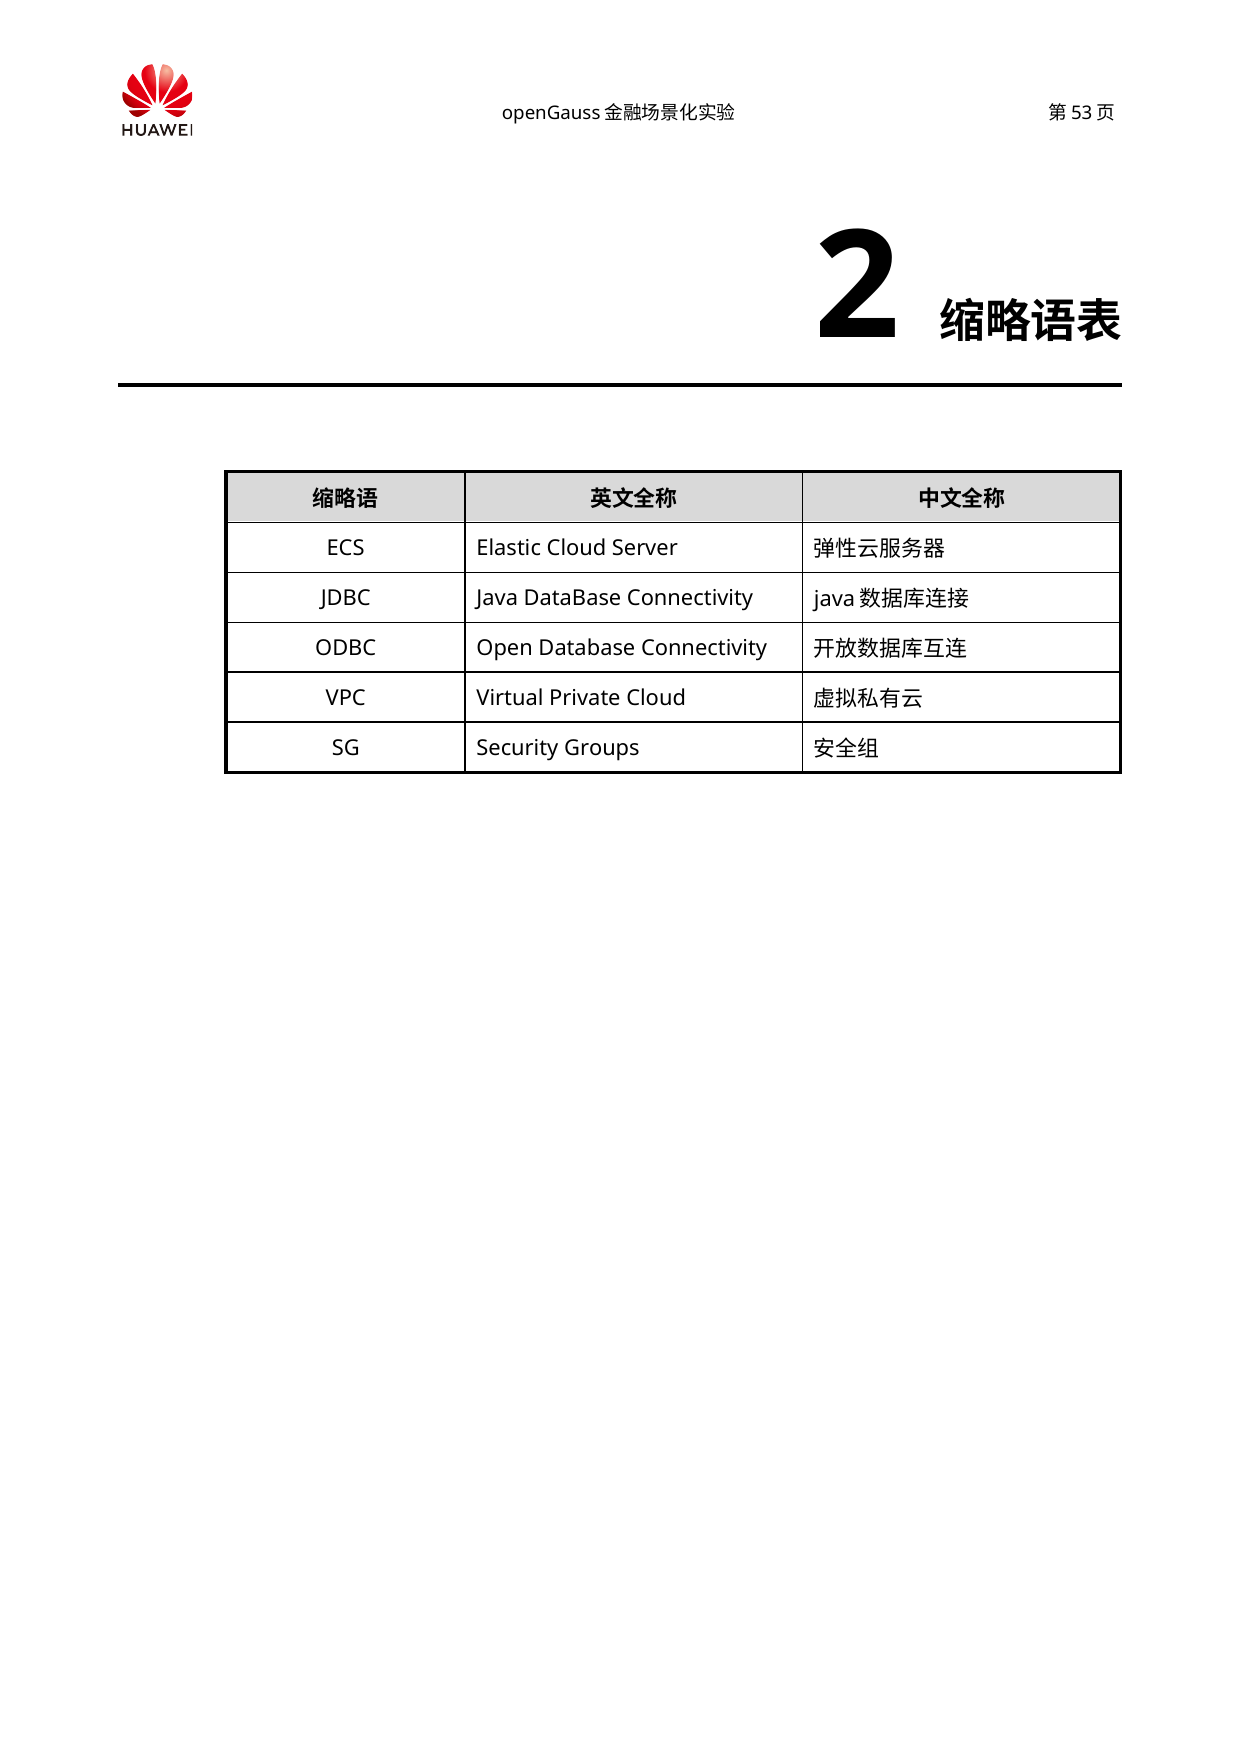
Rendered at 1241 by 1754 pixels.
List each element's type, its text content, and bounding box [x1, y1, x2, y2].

table_cell ODBC [228, 623, 464, 671]
table_cell JDBC [228, 573, 464, 621]
table_cell 弹性云服务器 [803, 523, 1119, 571]
table_cell ECS [228, 523, 464, 571]
table_cell SG [228, 723, 464, 771]
table_cell Elastic Cloud Server [466, 523, 802, 571]
table_cell VPC [228, 673, 464, 721]
table_header 英文全称 [466, 473, 802, 521]
table_header 缩略语 [228, 473, 464, 521]
table_cell 开放数据库互连 [803, 623, 1119, 671]
table_cell 虚拟私有云 [803, 673, 1119, 721]
subtitle 缩略语表 [118, 177, 1122, 383]
table_cell Open Database Connectivity [466, 623, 802, 671]
table_cell Java DataBase Connectivity [466, 573, 802, 621]
table_cell Security Groups [466, 723, 802, 771]
table_cell java数据库连接 [803, 573, 1119, 621]
table_header 中文全称 [803, 473, 1119, 521]
picture [122, 64, 193, 136]
table_cell 安全组 [803, 723, 1119, 771]
table_cell Virtual Private Cloud [466, 673, 802, 721]
